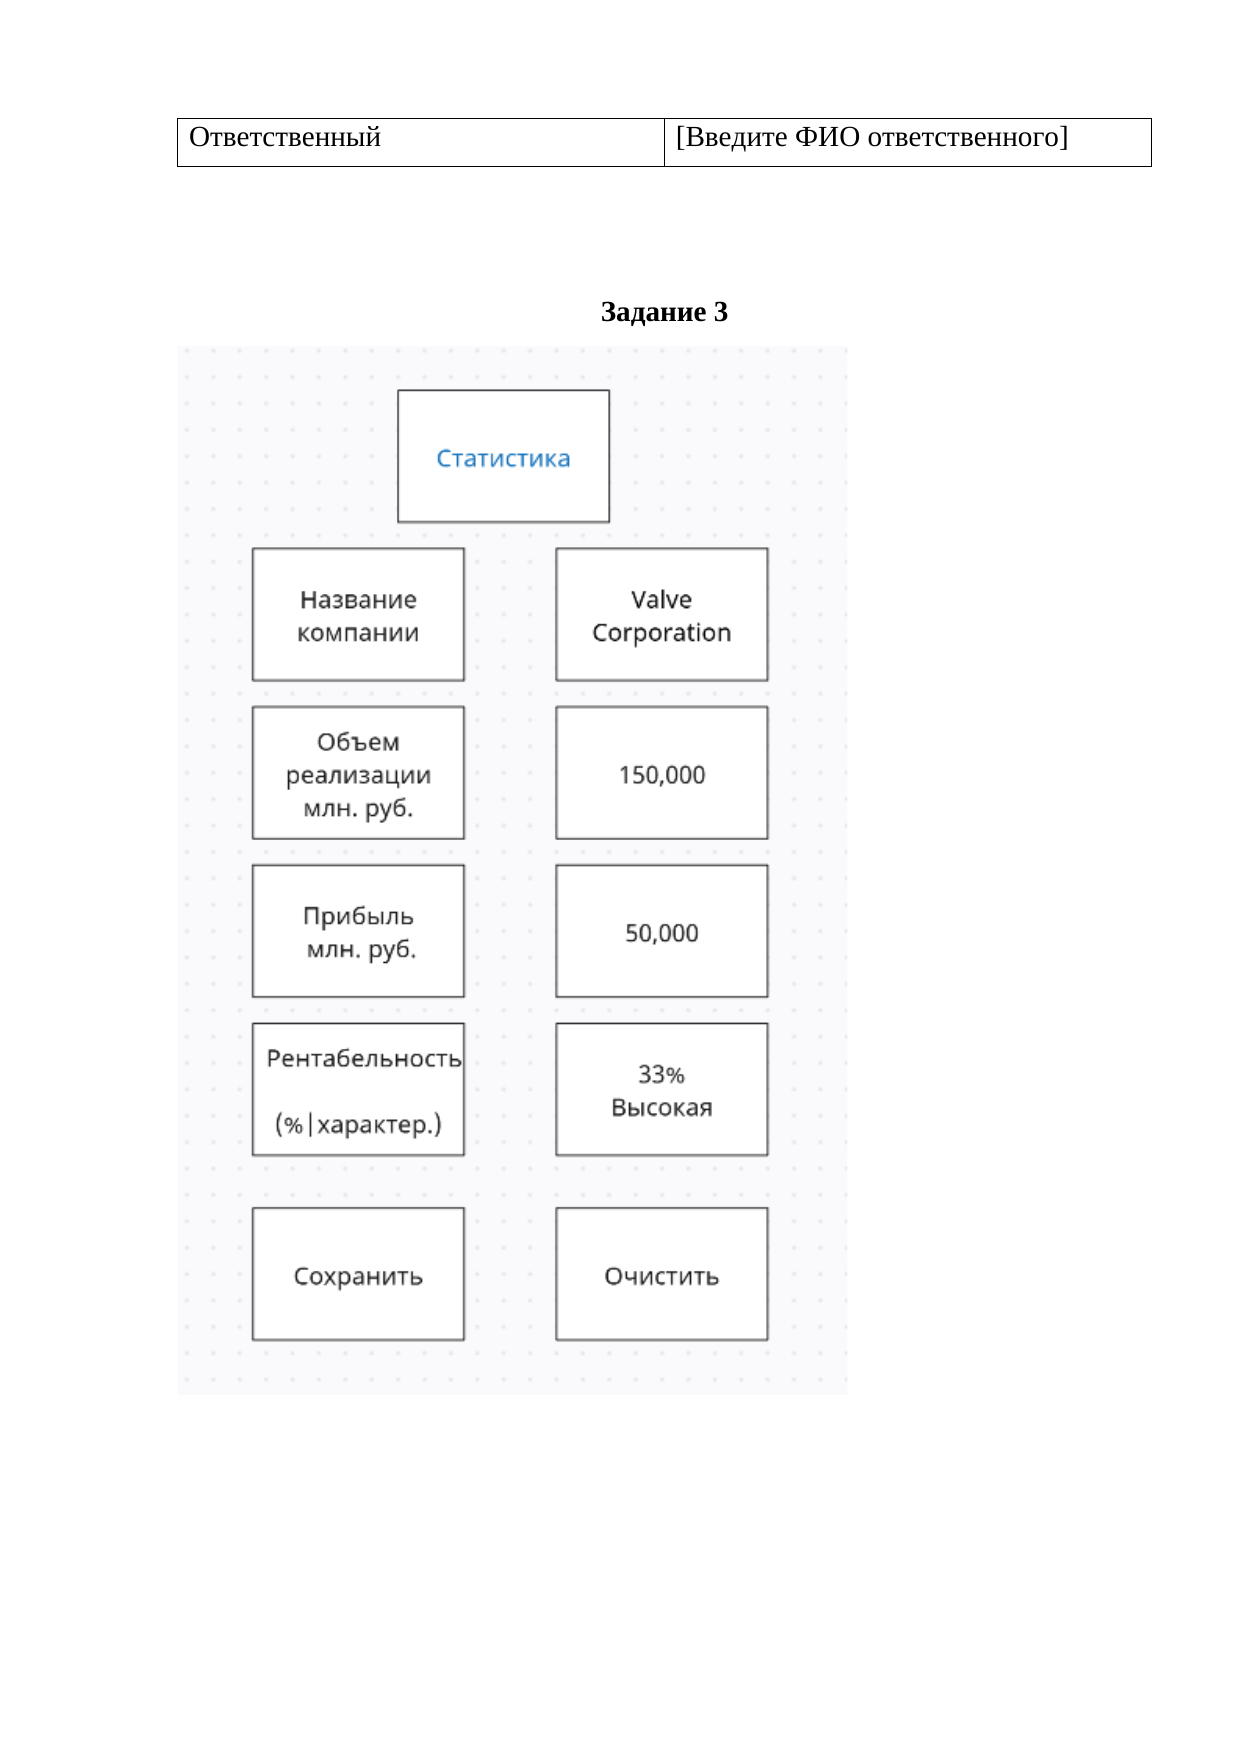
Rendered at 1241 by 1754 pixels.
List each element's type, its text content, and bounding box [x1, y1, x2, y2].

picture [177, 346, 848, 1395]
table_cell [Введите ФИО ответственного] [665, 119, 1151, 166]
text Задание 3 [177, 294, 1152, 328]
table_cell Ответственный [178, 119, 664, 166]
